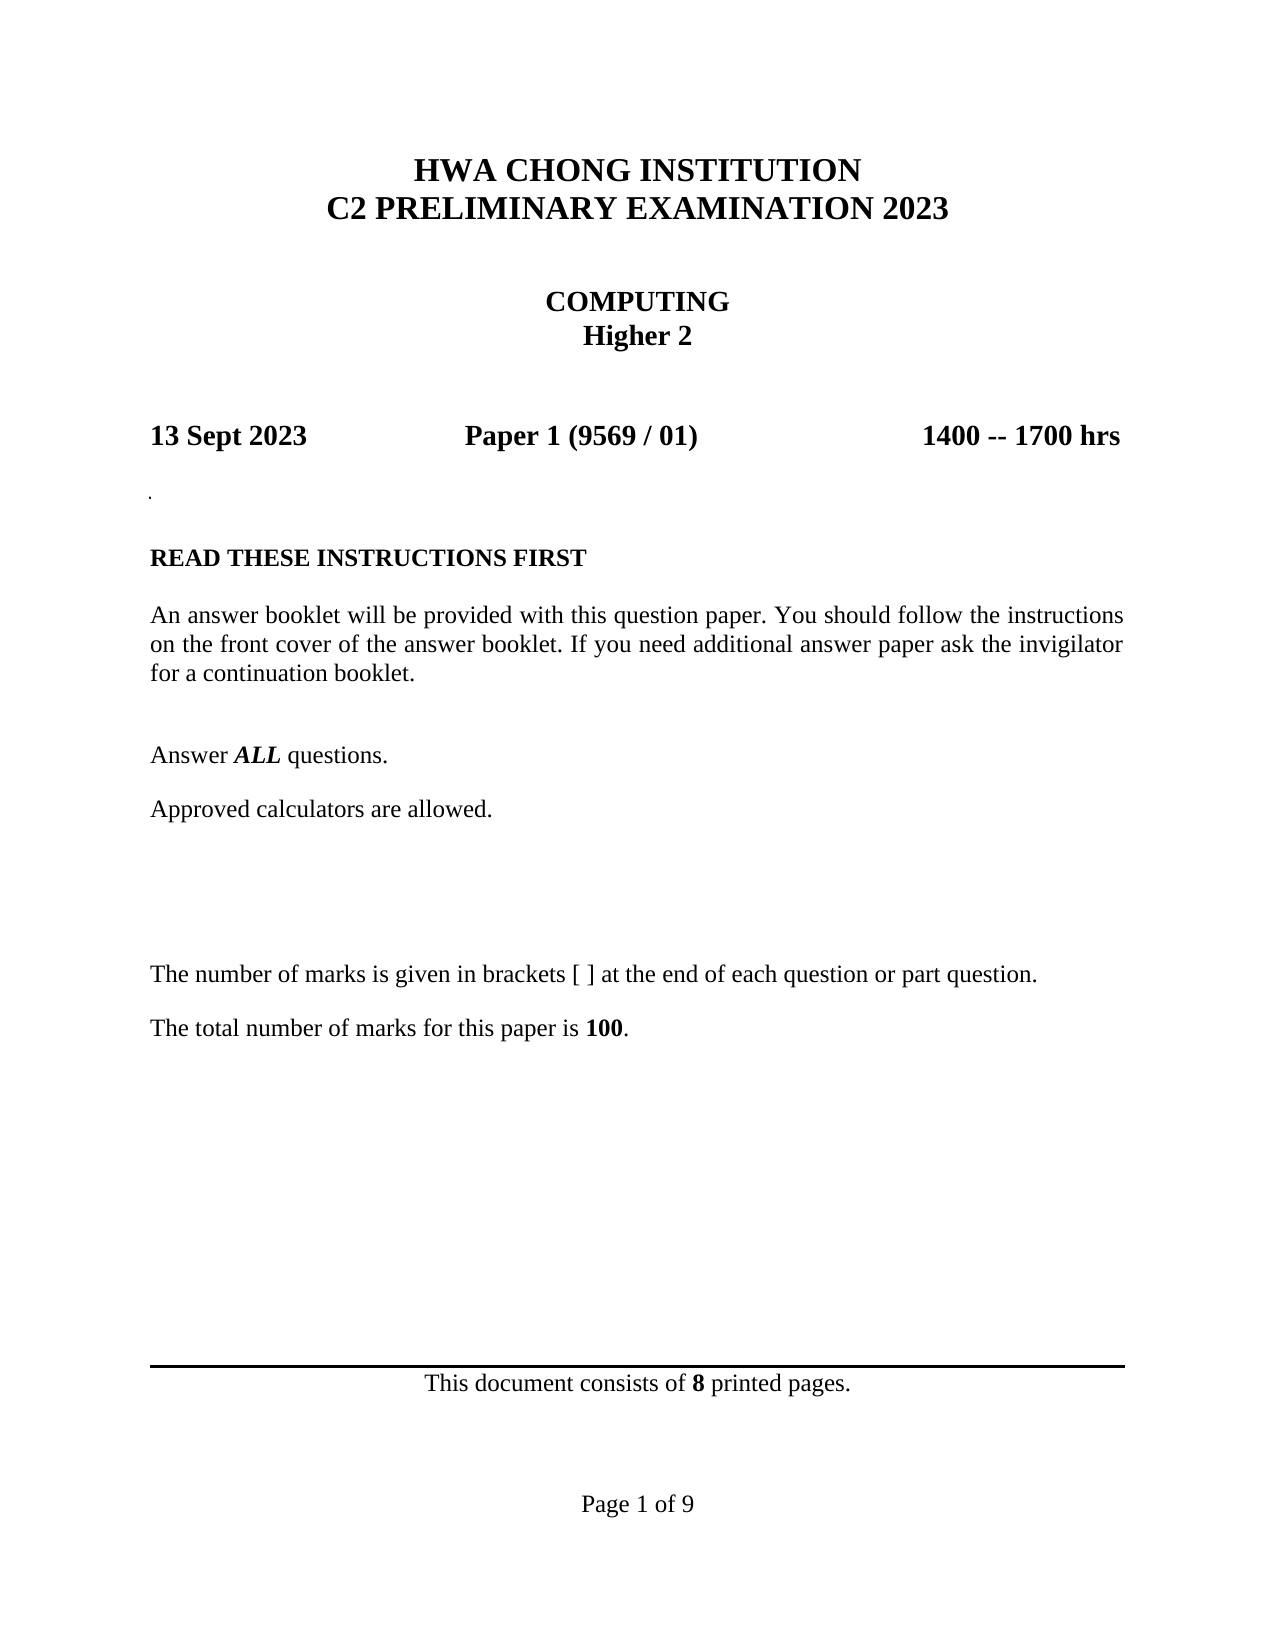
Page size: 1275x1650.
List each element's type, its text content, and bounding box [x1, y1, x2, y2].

text Answer ALL questions. [150, 740, 1125, 769]
text 13 Sept 2023 Paper 1 (9569 / 01) 1400 -- 1700 hrs [150, 418, 1125, 452]
text C2 PRELIMINARY EXAMINATION 2023 [150, 188, 1125, 227]
text The number of marks is given in brackets [ ] at the end of each question or part question. [150, 959, 1125, 988]
text The total number of marks for this paper is 100. [150, 1013, 1125, 1042]
text This document consists of 8 printed pages. [150, 1368, 1125, 1397]
text READ THESE INSTRUCTIONS FIRST [150, 543, 1125, 572]
text HWA CHONG INSTITUTION [150, 150, 1125, 188]
text Higher 2 [150, 318, 1125, 351]
text Approved calculators are allowed. [150, 794, 1125, 823]
text COMPUTING [150, 284, 1125, 318]
text An answer booklet will be provided with this question paper. You should follow the instructions on the front cover of the answer booklet. If you need additional answer paper ask the invigilator for a continuation booklet. [150, 600, 1125, 687]
